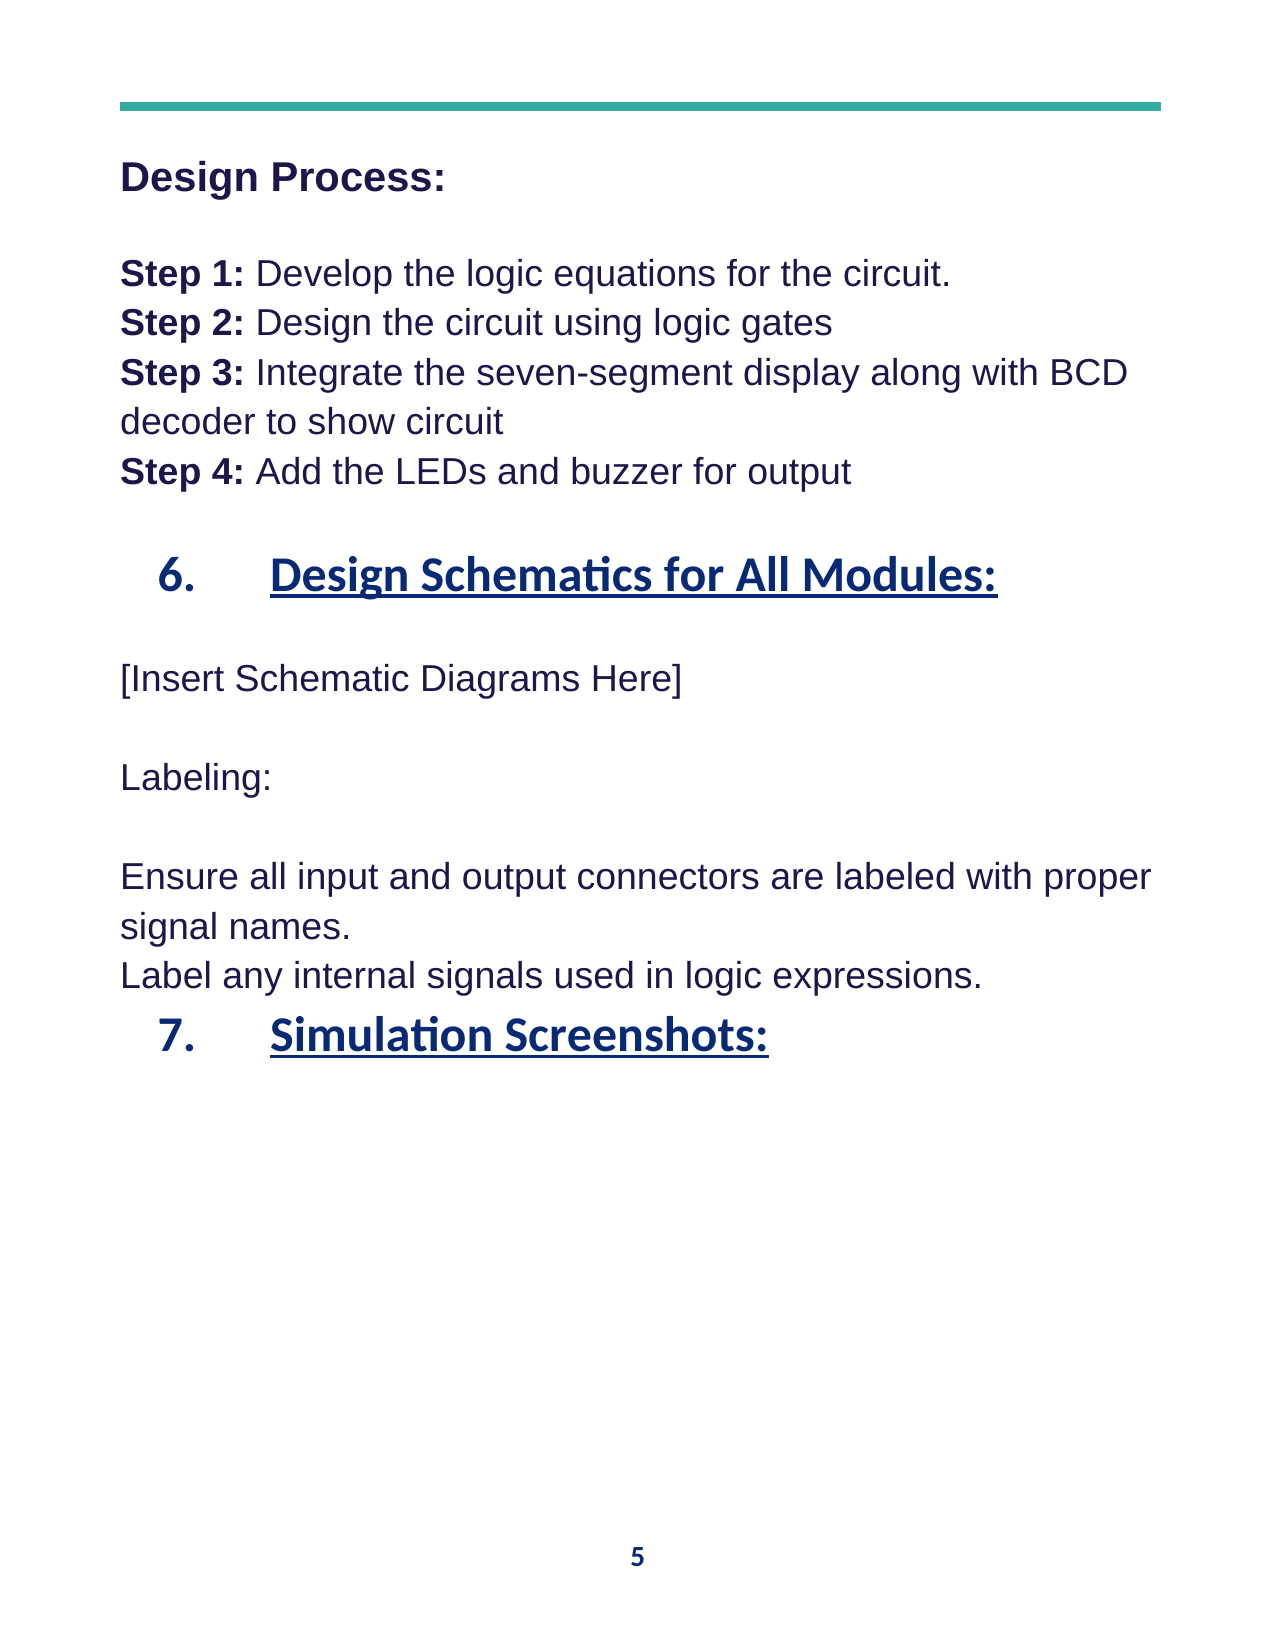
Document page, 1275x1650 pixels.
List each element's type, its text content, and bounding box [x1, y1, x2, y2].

list Design Schematics for All Modules: [157, 542, 1155, 603]
text Step 2: Design the circuit using logic gates [120, 300, 1155, 343]
text Step 1: Develop the logic equations for the circuit. [120, 251, 1155, 294]
text [Insert Schematic Diagrams Here] [120, 656, 1155, 699]
text Step 4: Add the LEDs and buzzer for output [120, 449, 1155, 492]
text Ensure all input and output connectors are labeled with proper signal names. [120, 854, 1155, 947]
text Labeling: [120, 755, 1155, 798]
text Label any internal signals used in logic expressions. [120, 954, 1155, 997]
list Simulation Screenshots: [157, 1003, 1155, 1064]
text Step 3: Integrate the seven-segment display along with BCD decoder to show circuit [120, 350, 1155, 443]
text Design Process: [120, 152, 1155, 200]
